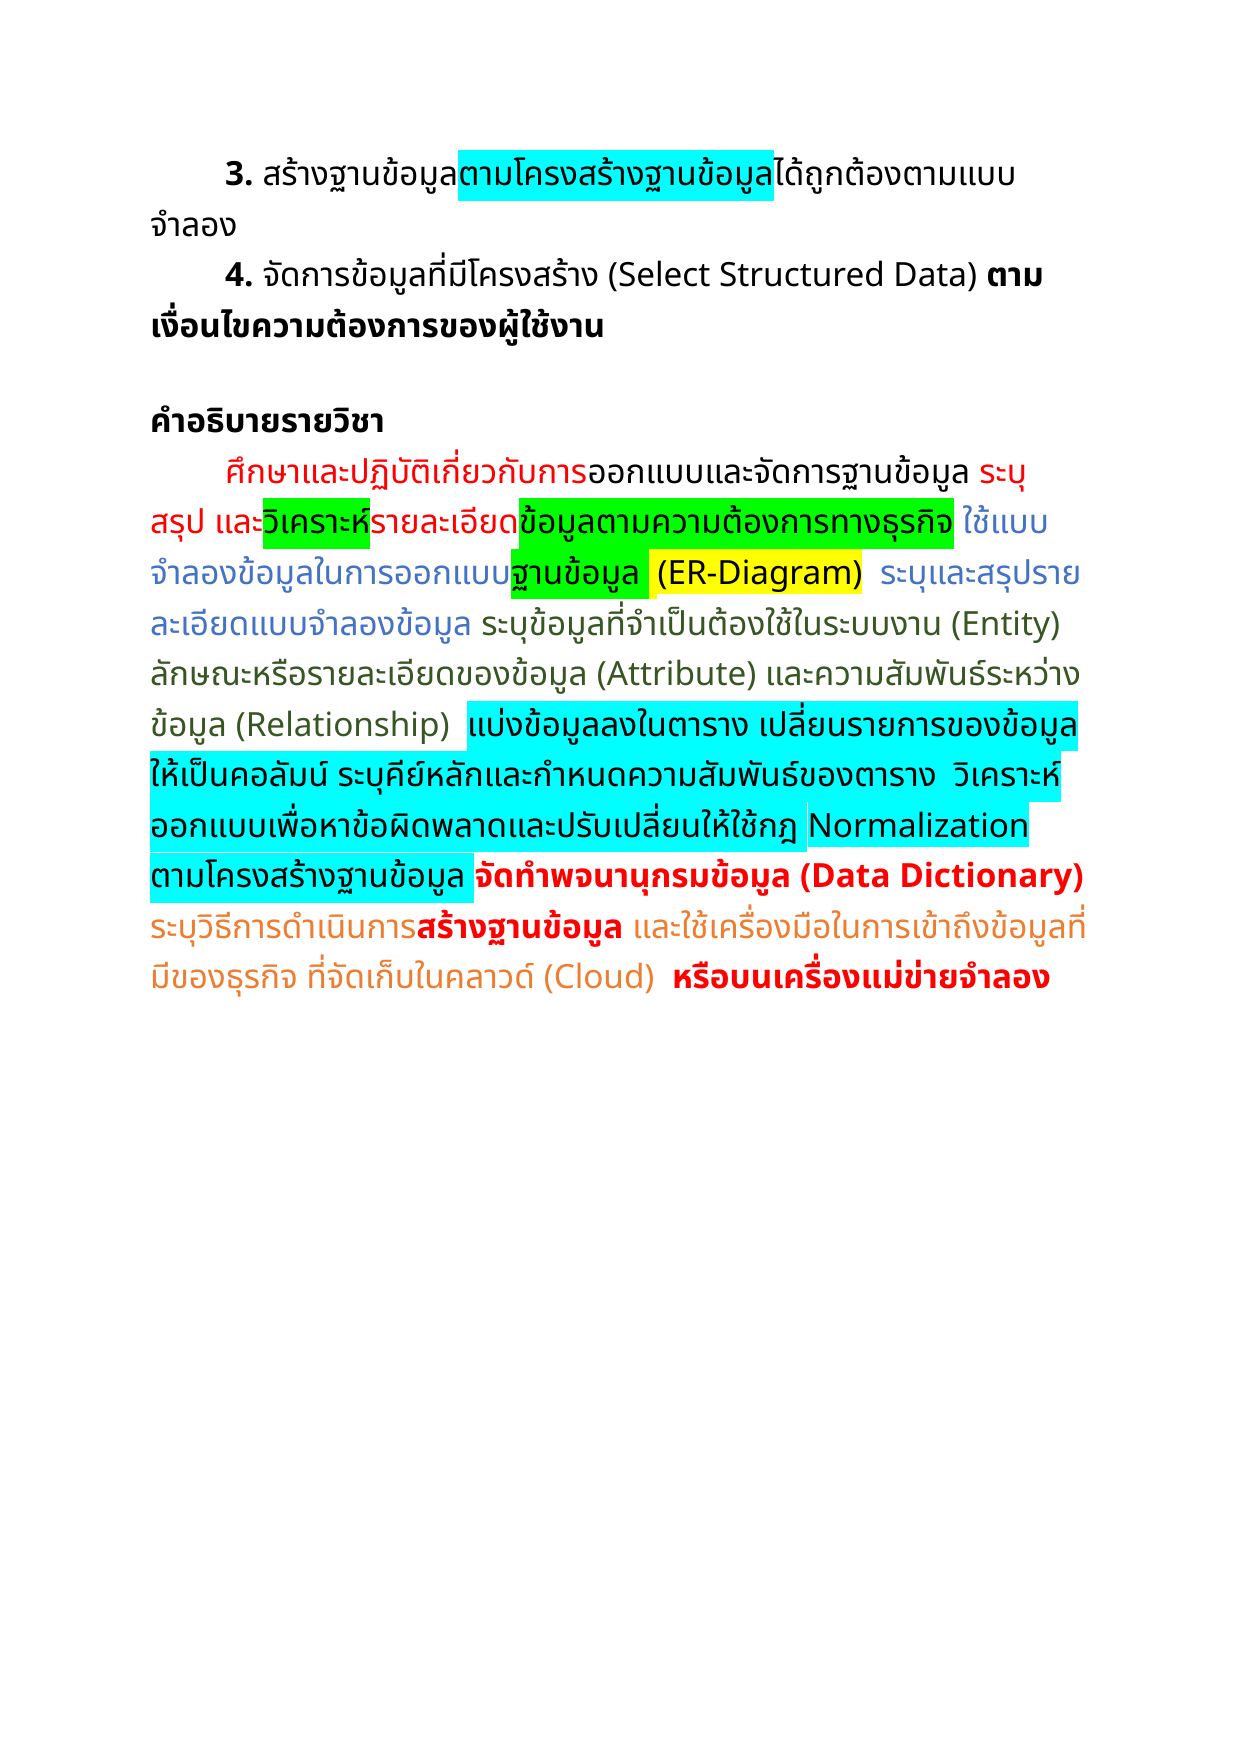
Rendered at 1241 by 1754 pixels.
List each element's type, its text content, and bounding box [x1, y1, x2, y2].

text ศึกษาและปฏิบัติเกี่ยวกับการออกแบบและจัดการฐานข้อมูล ระบุ สรุป และวิเคราะห์รายละเอียดข้อมูลตามความต้องการทางธุรกิจ ใช้แบบจำลองข้อมูลในการออกแบบฐานข้อมูล (ER-Diagram) ระบุและสรุปรายละเอียดแบบจำลองข้อมูล ระบุข้อมูลที่จำเป็นต้องใช้ในระบบงาน (Entity) ลักษณะหรือรายละเอียดของข้อมูล (Attribute) และความสัมพันธ์ระหว่างข้อมูล (Relationship) แบ่งข้อมูลลงในตาราง เปลี่ยนรายการของข้อมูลให้เป็นคอลัมน์ ระบุคีย์หลักและกำหนดความสัมพันธ์ของตาราง วิเคราะห์ออกแบบเพื่อหาข้อผิดพลาดและปรับเปลี่ยนให้ใช้กฎ Normalization ตามโครงสร้างฐานข้อมูล จัดทำพจนานุกรมข้อมูล (Data Dictionary) ระบุวิธีการดำเนินการสร้างฐานข้อมูล และใช้เครื่องมือในการเข้าถึงข้อมูลที่มีของธุรกิจ ที่จัดเก็บในคลาวด์ (Cloud) หรือบนเครื่องแม่ข่ายจำลอง [150, 448, 1090, 1004]
text คำอธิบายรายวิชา [150, 397, 1090, 448]
text 4. จัดการข้อมูลที่มีโครงสร้าง (Select Structured Data) ตามเงื่อนไขความต้องการของผู้ใช้งาน [150, 251, 1090, 352]
text 3. สร้างฐานข้อมูลตามโครงสร้างฐานข้อมูลได้ถูกต้องตามแบบจำลอง [150, 150, 1090, 251]
